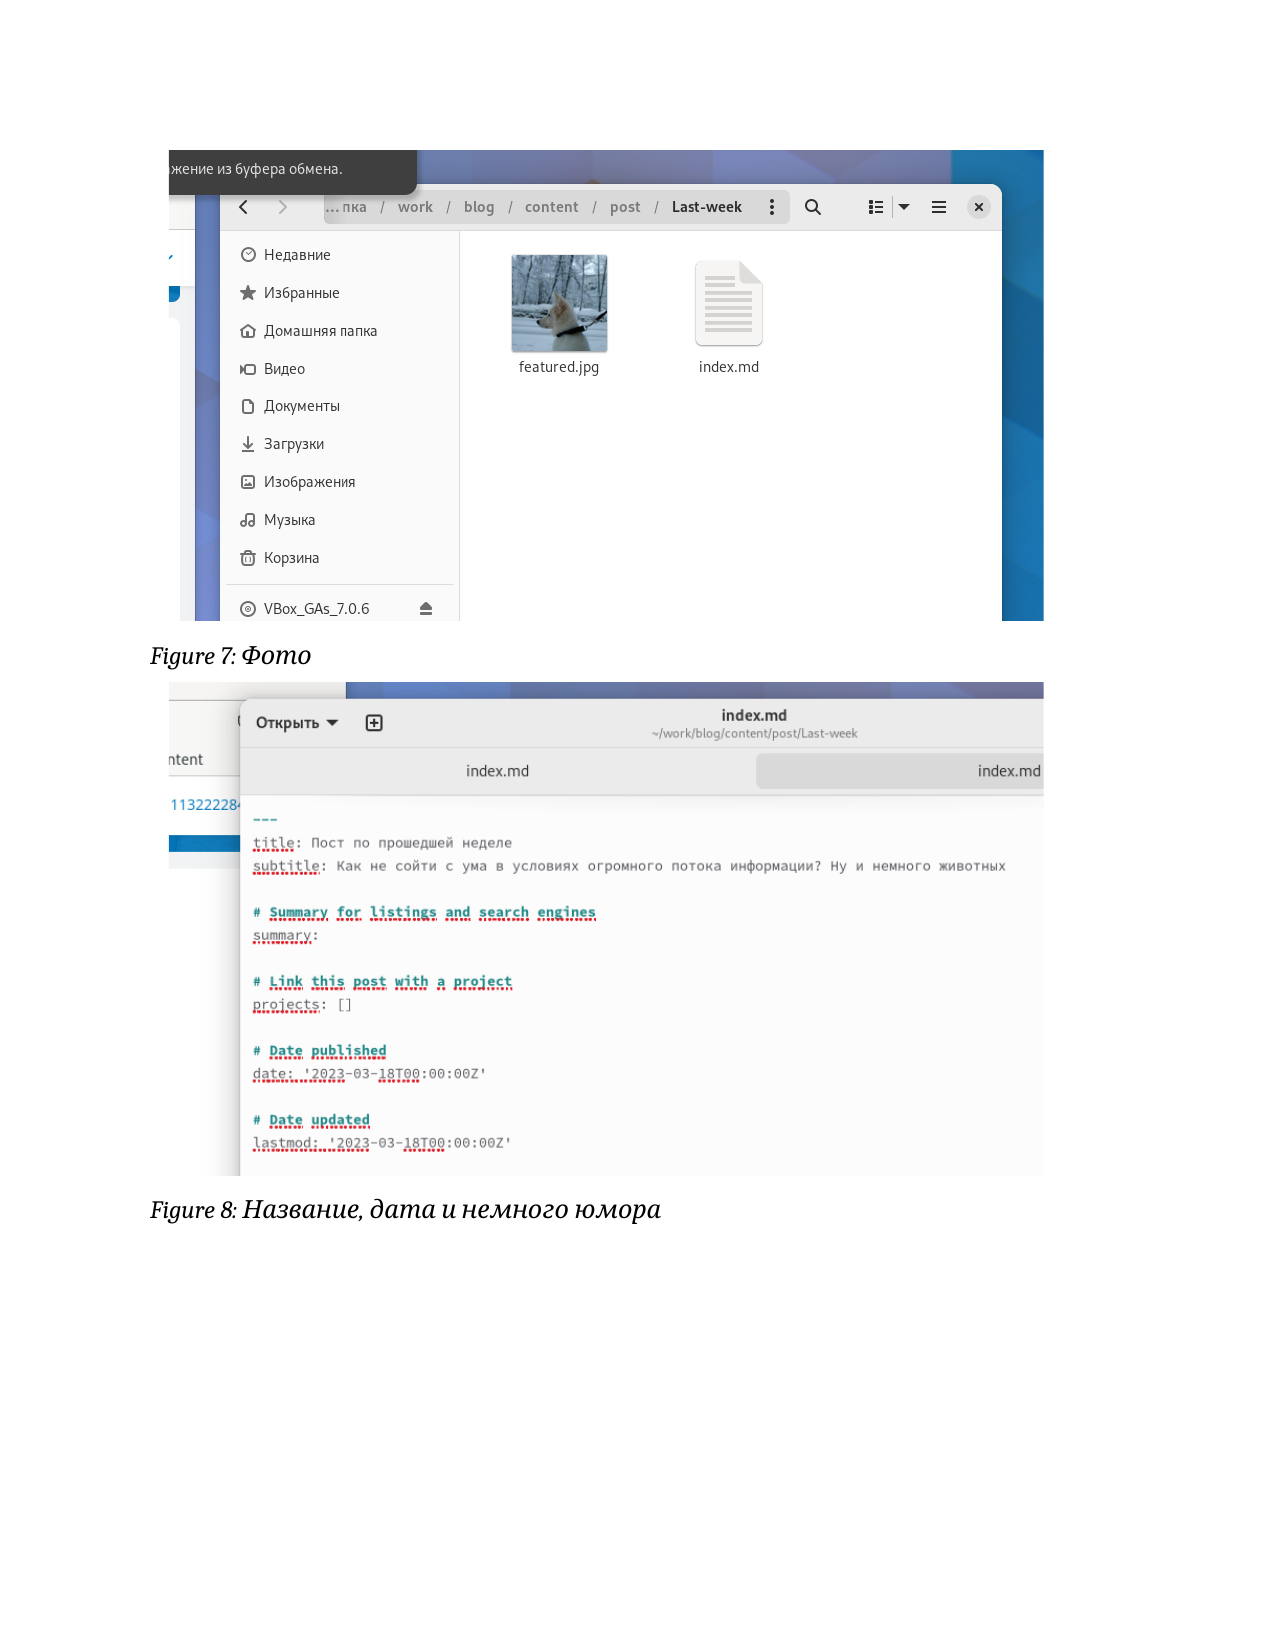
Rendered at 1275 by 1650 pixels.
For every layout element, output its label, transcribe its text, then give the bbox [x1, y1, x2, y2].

picture [168, 682, 1044, 1176]
picture [168, 150, 1044, 621]
text Figure 7: Фото [150, 642, 1125, 670]
text Figure 8: Название, дата и немного юмора [150, 1196, 1125, 1225]
